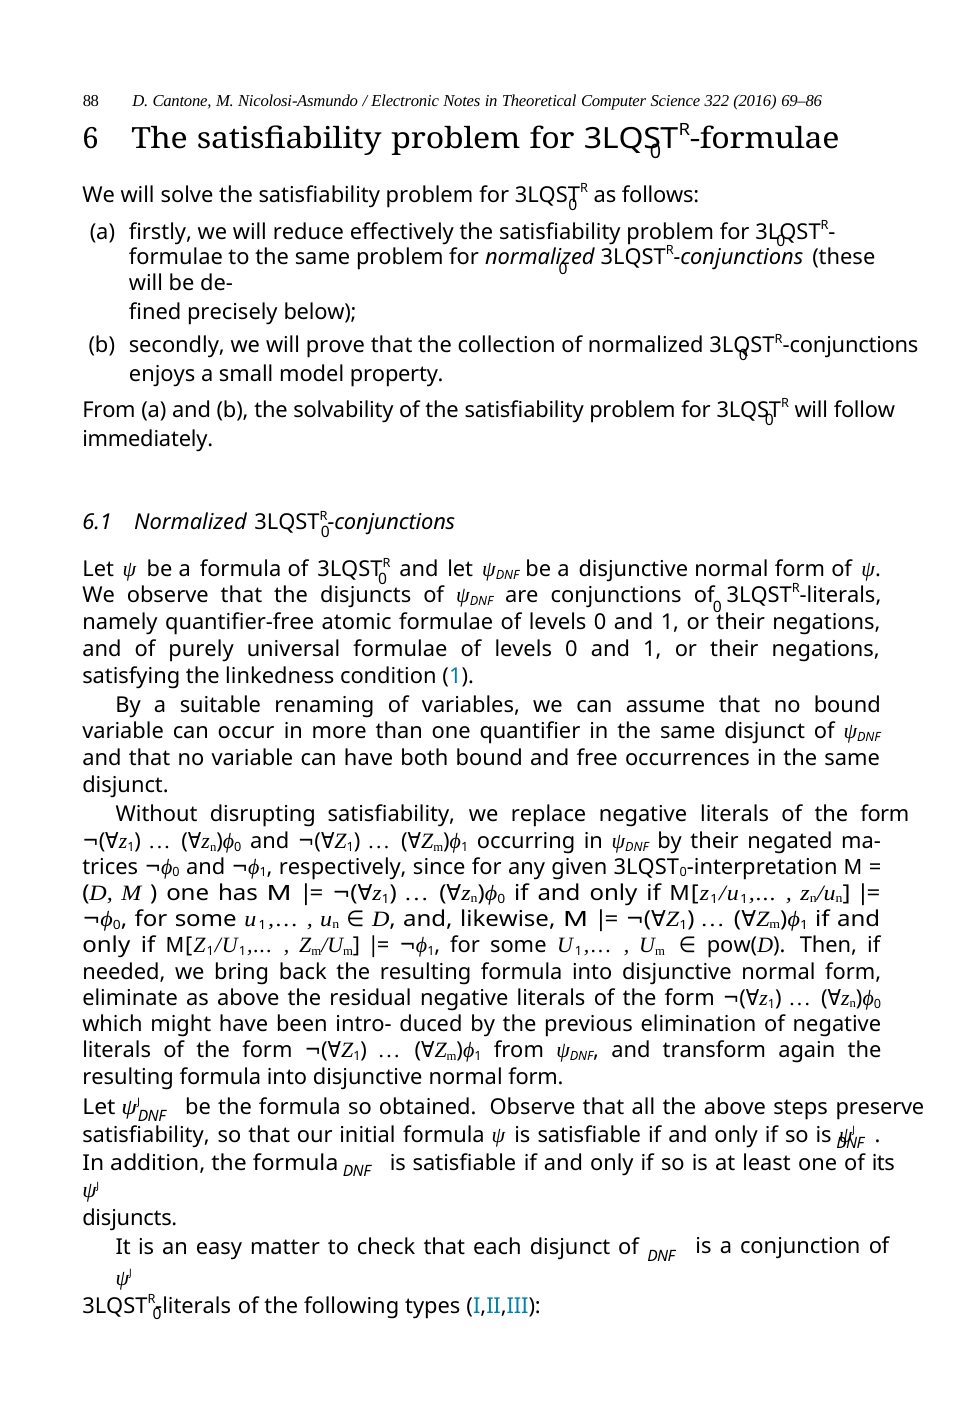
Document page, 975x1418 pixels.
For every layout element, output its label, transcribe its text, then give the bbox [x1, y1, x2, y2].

text Without disrupting satisfiability, we replace negative literals of the form [115, 798, 931, 827]
text is satisfiable if and only if so is at least one of its [389, 1148, 931, 1176]
text disjuncts. [82, 1203, 657, 1230]
text Let ψ be a formula of 3LQSTR and let ψDNF be a disjunctive normal form of ψ. We observe that the disjuncts of ψDNF are conjunctions of 3LQSTR-literals, namely quantifier-free atomic formulae of levels 0 and 1, or their negations, and of purely universal formulae of levels 0 and 1, or their negations, satisfying the linkedness condition (1). [82, 555, 882, 690]
list firstly, we will reduce effectively the satisfiability problem for 3LQSTR-formulae to the same problem for normalized 3LQSTR-conjunctions (these will be de- [89, 218, 881, 297]
text satisfiability, so that our initial formula ψ is satisfiable if and only if so is ψj . [82, 1120, 931, 1148]
text enjoys a small model property. [129, 359, 931, 387]
text We will solve the satisfiability problem for 3LQSTR as follows: [82, 179, 931, 208]
text 3LQSTR-literals of the following types (I,II,III): [82, 1291, 931, 1319]
text be the formula so obtained. Observe that all the above steps preserve [185, 1090, 931, 1120]
text By a suitable renaming of variables, we can assume that no bound variable can occur in more than one quantifier in the same disjunct of ψDNF and that no variable can have both bound and free occurrences in the same disjunct. [82, 691, 881, 798]
list secondly, we will prove that the collection of normalized 3LQSTR-conjunctions [88, 329, 931, 359]
list Normalized 3LQSTR-conjunctions [82, 506, 931, 536]
text In addition, the formula ψj [82, 1148, 352, 1203]
text It is an easy matter to check that each disjunct of ψj [115, 1230, 657, 1291]
text From (a) and (b), the solvability of the satisfiability problem for 3LQSTR will follow [82, 394, 931, 424]
subtitle The satisfiability problem for 3LQSTR-formulae [82, 117, 931, 157]
text fined precisely below); [129, 297, 931, 326]
text Let ψj [82, 1090, 147, 1120]
text ¬(∀z1) ... (∀zn)ϕ0 and ¬(∀Z1) ... (∀Zm)ϕ1 occurring in ψDNF by their negated ma- trices ¬ϕ0 and ¬ϕ1, respectively, since for any given 3LQST0-interpretation M = (D, M ) one has M |= ¬(∀z1) ... (∀zn)ϕ0 if and only if M[z1/u1,... , zn/un] |= ¬ϕ0, for some u1,... , un ∈ D, and, likewise, M |= ¬(∀Z1) ... (∀Zm)ϕ1 if and only if M[Z1/U1,... , Zm/Um] |= ¬ϕ1, for some U1,... , Um ∈ pow(D). Then, if needed, we bring back the resulting formula into disjunctive normal form, eliminate as above the residual negative literals of the form ¬(∀z1) ... (∀zn)ϕ0 which might have been intro- duced by the previous elimination of negative literals of the form ¬(∀Z1) ... (∀Zm)ϕ1 from ψDNF, and transform again the resulting formula into disjunctive normal form. [82, 828, 881, 1090]
text immediately. [82, 424, 931, 452]
text is a conjunction of [695, 1230, 931, 1260]
